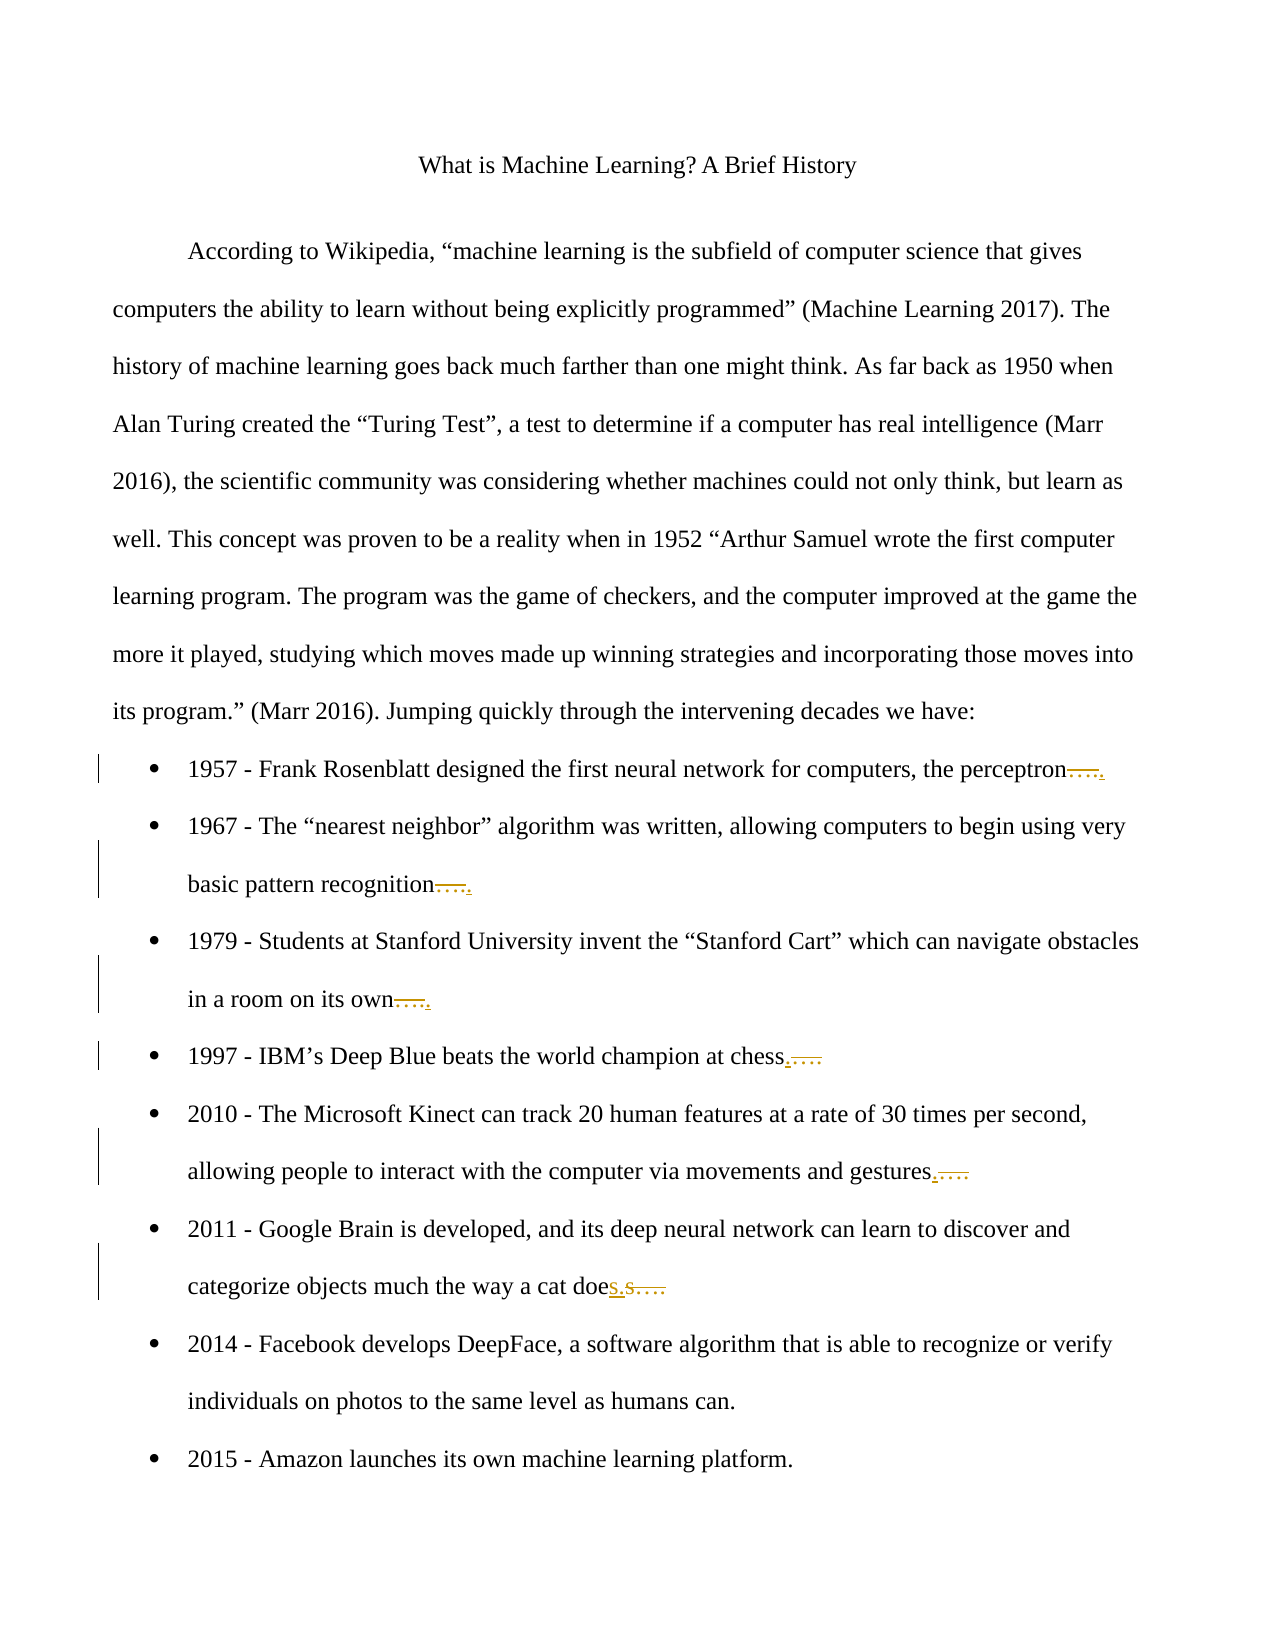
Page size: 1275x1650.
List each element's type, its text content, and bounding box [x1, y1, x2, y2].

list 1967 - The “nearest neighbor” algorithm was written, allowing computers to begin using very basic pattern recognition [150, 811, 1162, 897]
list 2011 - Google Brain is developed, and its deep neural network can learn to discover and categorize objects much the way a cat doe [150, 1214, 1162, 1300]
list 2014 - Facebook develops DeepFace, a software algorithm that is able to recognize or verify individuals on photos to the same level as humans can. [150, 1329, 1162, 1415]
subtitle What is Machine Learning? A Brief History [112, 150, 1162, 179]
list 1997 - IBM’s Deep Blue beats the world champion at chess [150, 1041, 1162, 1070]
list 1957 - Frank Rosenblatt designed the first neural network for computers, the perceptron [150, 754, 1162, 782]
list 2010 - The Microsoft Kinect can track 20 human features at a rate of 30 times per second, allowing people to interact with the computer via movements and gestures [150, 1099, 1162, 1185]
text According to Wikipedia, “machine learning is the subfield of computer science that gives computers the ability to learn without being explicitly programmed” . The history of machine learning goes back much farther than one might think. As far back as 1950 when Alan Turing created the “Turing Test”, a test to determine if a computer has real intelligence, the scientific community was considering whether machines could not only think, but learn as well. This concept was proven to be a reality when in 1952 “Arthur Samuel wrote the first computer learning program. The program was the game of checkers, and the computer improved at the game the more it played, studying which moves made up winning strategies and incorporating those moves into its program.”. Jumping quickly through the intervening decades we have: [112, 236, 1162, 725]
list 1979 - Students at Stanford University invent the “Stanford Cart” which can navigate obstacles in a room on its own [150, 926, 1162, 1012]
list 2015 - Amazon launches its own machine learning platform. [150, 1444, 1162, 1472]
